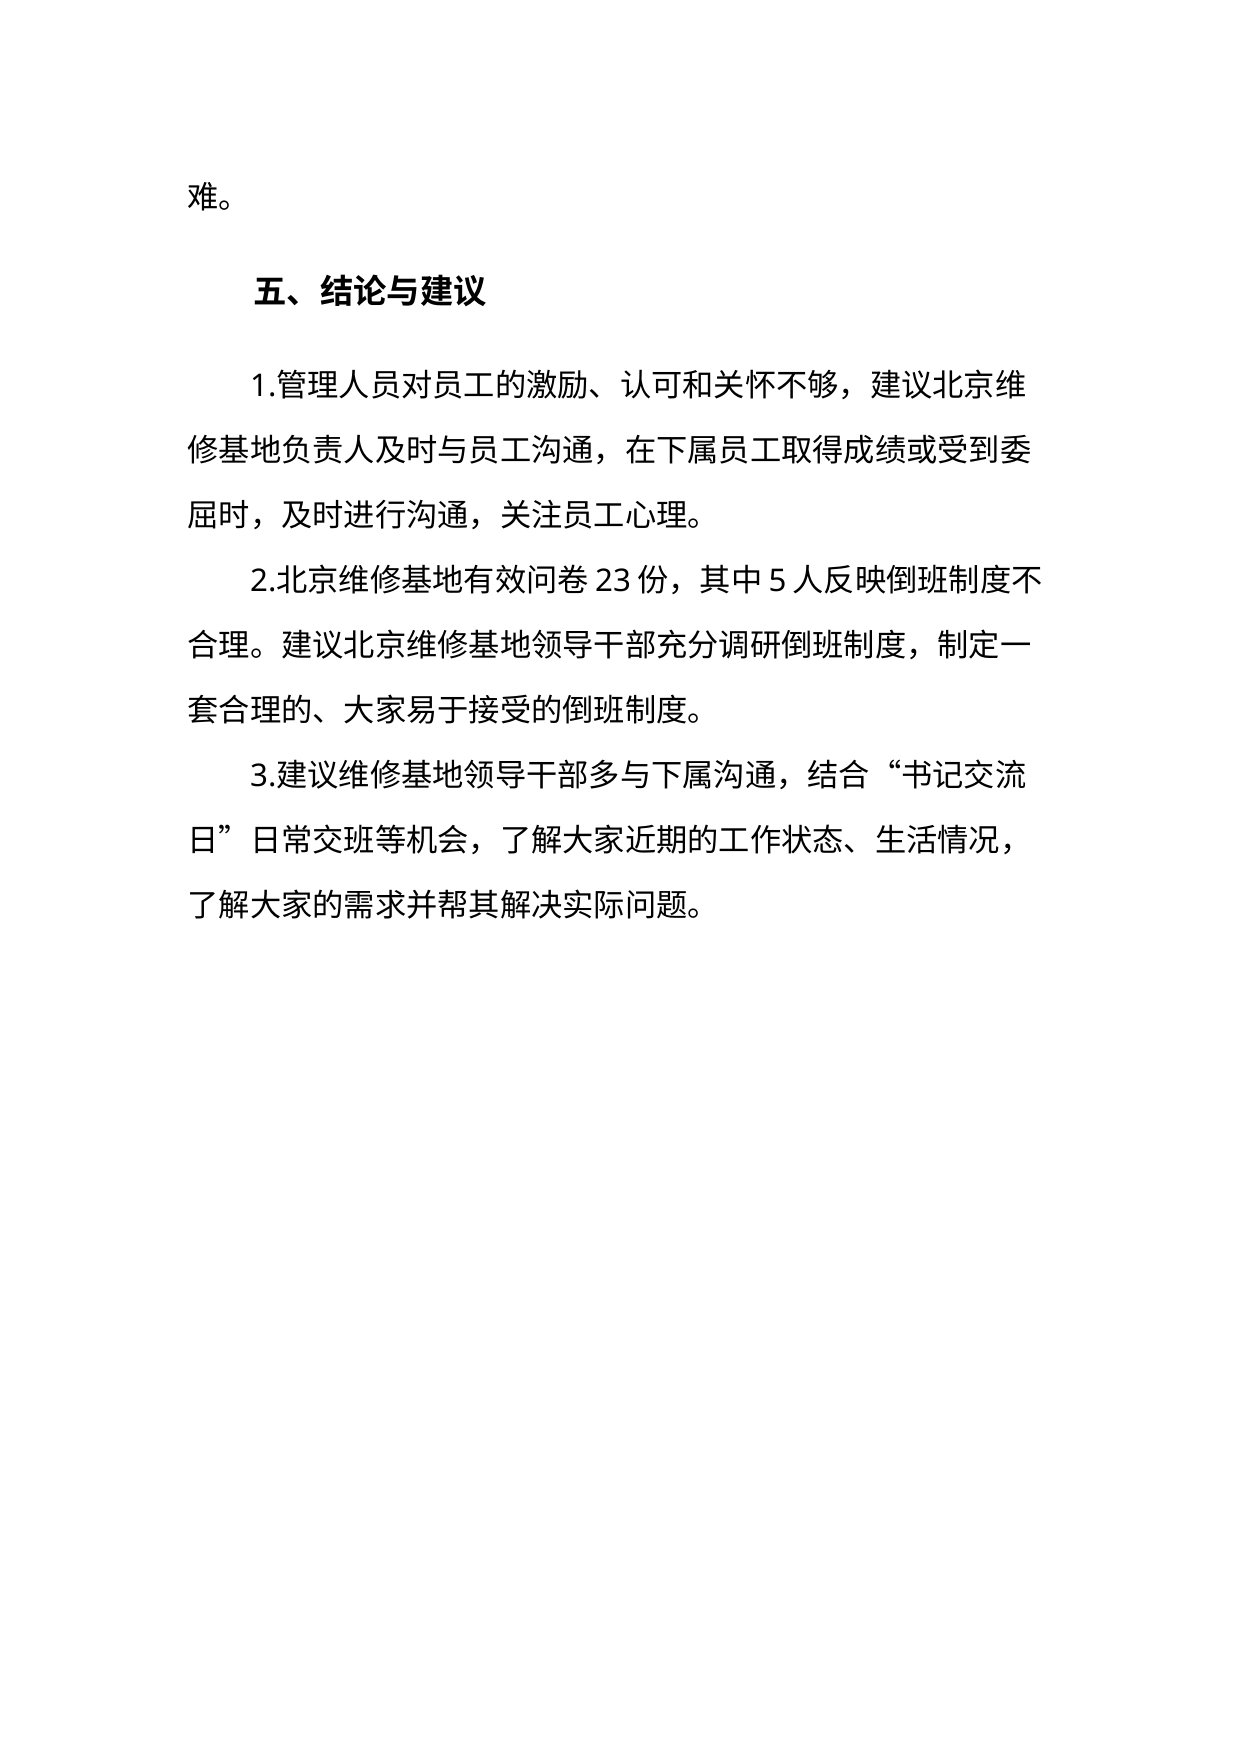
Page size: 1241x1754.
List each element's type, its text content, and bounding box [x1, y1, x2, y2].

text 3.建议维修基地领导干部多与下属沟通，结合“书记交流日”日常交班等机会，了解大家近期的工作状态、生活情况，了解大家的需求并帮其解决实际问题。 [187, 740, 1053, 935]
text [187, 162, 1053, 227]
text 2.北京维修基地有效问卷23份，其中5人反映倒班制度不合理。建议北京维修基地领导干部充分调研倒班制度，制定一套合理的、大家易于接受的倒班制度。 [187, 545, 1053, 740]
text 1.管理人员对员工的激励、认可和关怀不够，建议北京维修基地负责人及时与员工沟通，在下属员工取得成绩或受到委屈时，及时进行沟通，关注员工心理。 [187, 350, 1053, 545]
text 五、结论与建议 [187, 256, 1053, 321]
